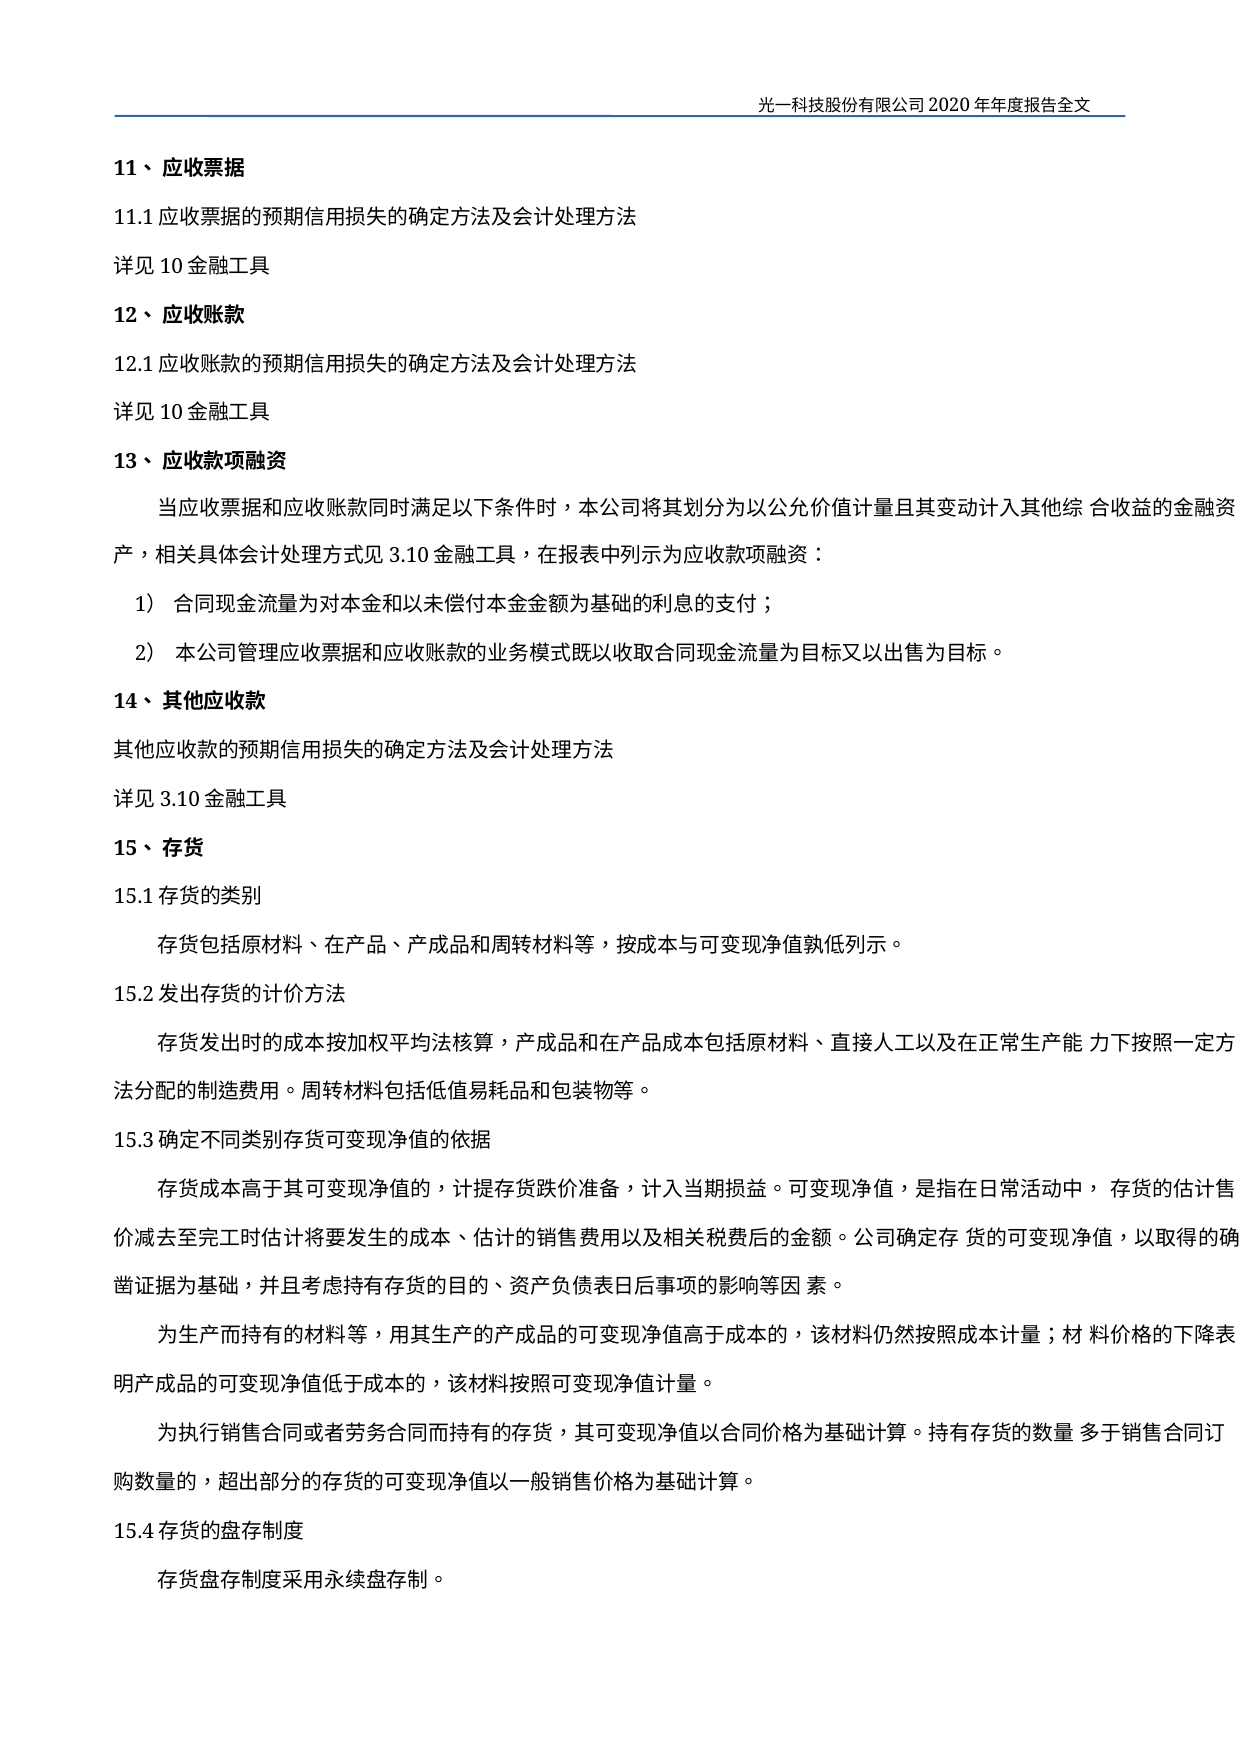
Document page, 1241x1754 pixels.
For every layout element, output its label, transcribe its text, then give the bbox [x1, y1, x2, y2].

text 12.1应收账款的预期信用损失的确定方法及会计处理方法 [9, 332, 1240, 381]
text 1） 合同现金流量为对本金和以未偿付本金金额为基础的利息的支付； [134, 572, 1240, 621]
text 15、 存货 [9, 816, 1240, 865]
text 11.1应收票据的预期信用损失的确定方法及会计处理方法 [9, 185, 1240, 234]
text 14、 其他应收款 [9, 670, 1240, 718]
text 存货发出时的成本按加权平均法核算，产成品和在产品成本包括原材料、直接人工以及在正常生产能 力下按照一定方法分配的制造费用。周转材料包括低值易耗品和包装物等。 [114, 1011, 1240, 1108]
text 11、 应收票据 [9, 136, 1240, 185]
text 详见10金融工具 [9, 234, 1240, 283]
text 详见3.10金融工具 [9, 767, 1240, 816]
text 15.3确定不同类别存货可变现净值的依据 [9, 1108, 1240, 1157]
text 存货成本高于其可变现净值的，计提存货跌价准备，计入当期损益。可变现净值，是指在日常活动中， 存货的估计售价减去至完工时估计将要发生的成本、估计的销售费用以及相关税费后的金额。公司确定存 货的可变现净值，以取得的确凿证据为基础，并且考虑持有存货的目的、资产负债表日后事项的影响等因 素。 [114, 1157, 1240, 1303]
text 为生产而持有的材料等，用其生产的产成品的可变现净值高于成本的，该材料仍然按照成本计量；材 料价格的下降表明产成品的可变现净值低于成本的，该材料按照可变现净值计量。 [114, 1303, 1240, 1401]
text 15.1存货的类别 [9, 865, 1240, 913]
text 12、 应收账款 [9, 283, 1240, 332]
text 为执行销售合同或者劳务合同而持有的存货，其可变现净值以合同价格为基础计算。持有存货的数量 多于销售合同订购数量的，超出部分的存货的可变现净值以一般销售价格为基础计算。 [114, 1401, 1240, 1499]
text 15.2发出存货的计价方法 [9, 962, 1240, 1011]
text 15.4存货的盘存制度 [9, 1499, 1240, 1548]
text 详见10金融工具 [9, 381, 1240, 429]
text 存货包括原材料、在产品、产成品和周转材料等，按成本与可变现净值孰低列示。 [157, 913, 1240, 962]
text 当应收票据和应收账款同时满足以下条件时，本公司将其划分为以公允价值计量且其变动计入其他综 合收益的金融资产，相关具体会计处理方式见3.10金融工具，在报表中列示为应收款项融资： [114, 478, 1240, 572]
text 2） 本公司管理应收票据和应收账款的业务模式既以收取合同现金流量为目标又以出售为目标。 [134, 621, 1240, 670]
text 存货盘存制度采用永续盘存制。 [157, 1548, 1240, 1597]
text 13、 应收款项融资 [9, 429, 1240, 478]
text 其他应收款的预期信用损失的确定方法及会计处理方法 [9, 718, 1240, 767]
